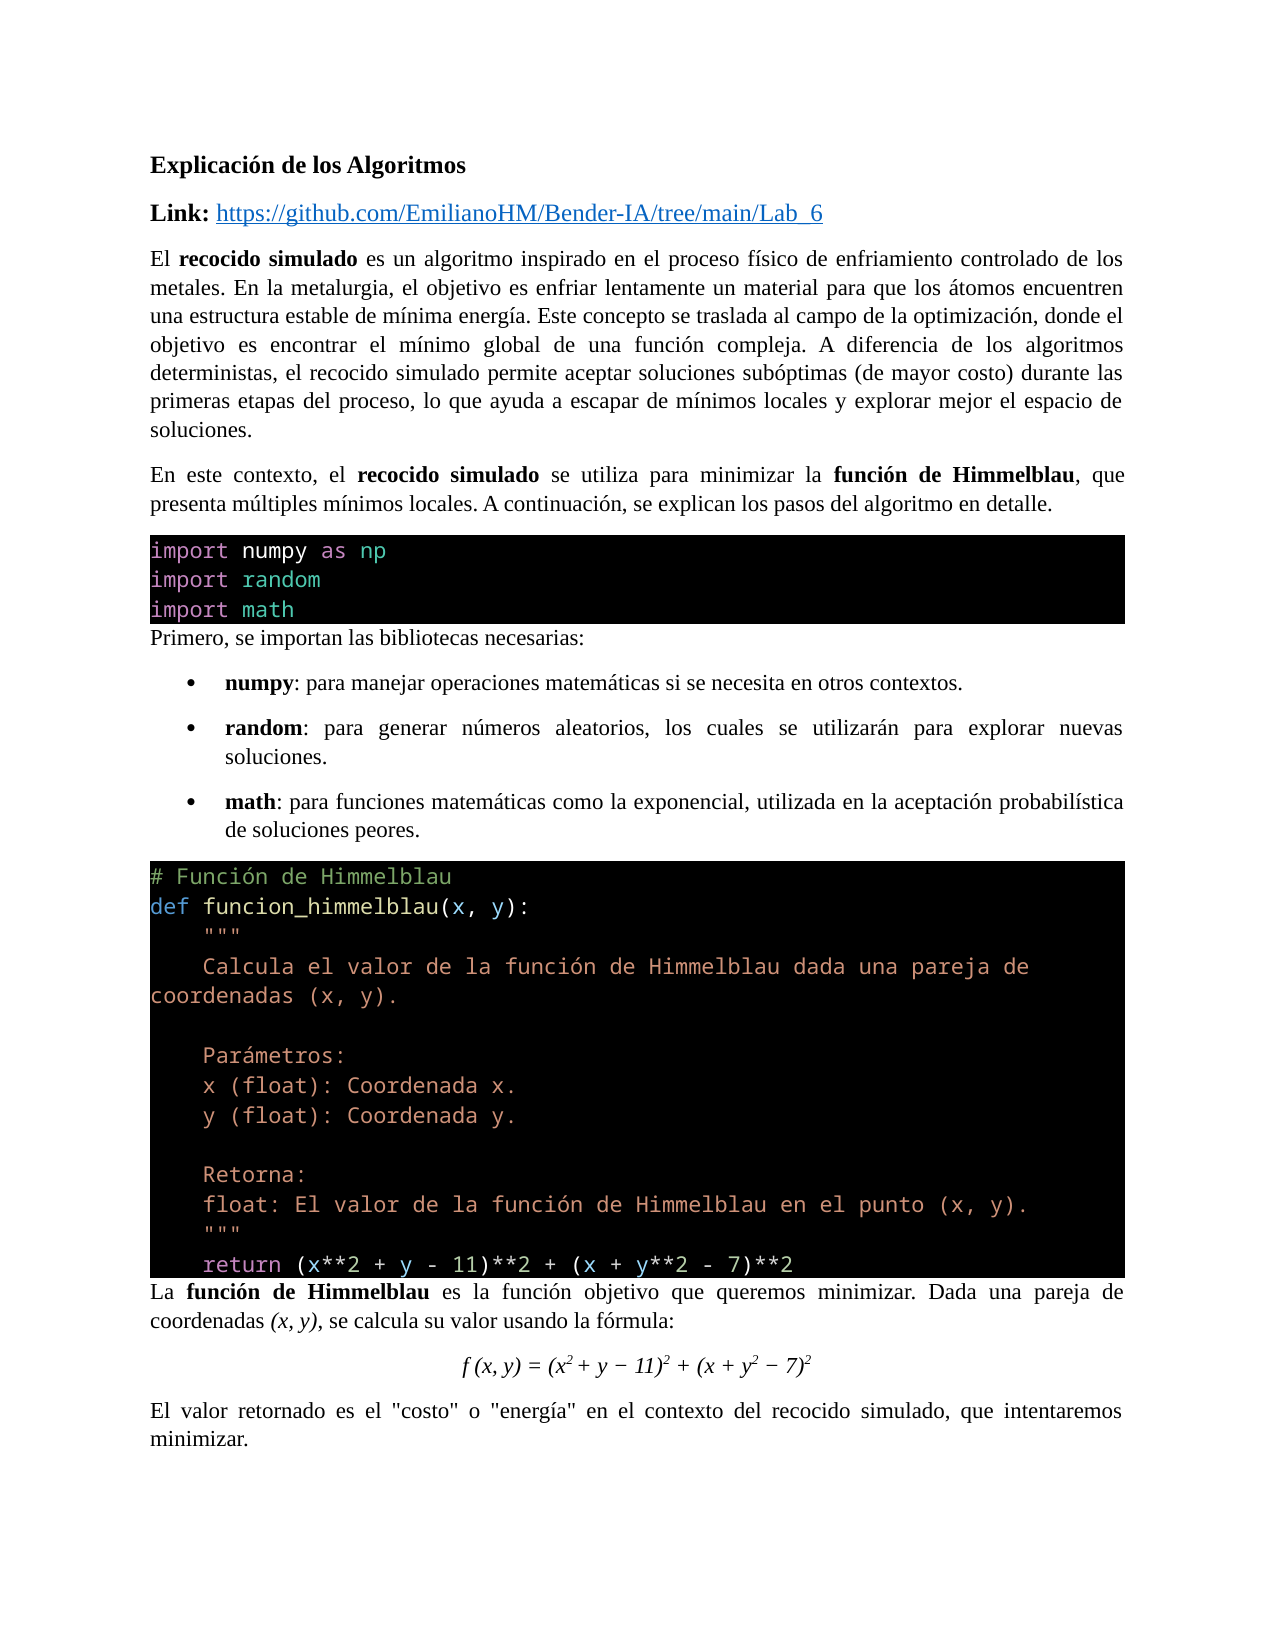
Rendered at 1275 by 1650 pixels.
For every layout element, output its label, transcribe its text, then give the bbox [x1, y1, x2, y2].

text Primero, se importan las bibliotecas necesarias: [150, 624, 1125, 650]
list numpy: para manejar operaciones matemáticas si se necesita en otros contextos. [187, 669, 1125, 696]
text f (x, y) = (x2 + y − 11)2 + (x + y2 − 7)2 [150, 1352, 1125, 1378]
text """ [150, 921, 1125, 951]
text x (float): Coordenada x. [150, 1070, 1125, 1100]
text y (float): Coordenada y. [150, 1100, 1125, 1129]
text Parámetros: [150, 1040, 1125, 1070]
text # Función de Himmelblau [150, 861, 1125, 891]
text El recocido simulado es un algoritmo inspirado en el proceso físico de enfriamiento controlado de los metales. En la metalurgia, el objetivo es enfriar lentamente un material para que los átomos encuentren una estructura estable de mínima energía. Este concepto se traslada al campo de la optimización, donde el objetivo es encontrar el mínimo global de una función compleja. A diferencia de los algoritmos deterministas, el recocido simulado permite aceptar soluciones subóptimas (de mayor costo) durante las primeras etapas del proceso, lo que ayuda a escapar de mínimos locales y explorar mejor el espacio de soluciones. [150, 245, 1125, 442]
text El valor retornado es el "costo" o "energía" en el contexto del recocido simulado, que intentaremos minimizar. [150, 1397, 1125, 1452]
text La función de Himmelblau es la función objetivo que queremos minimizar. Dada una pareja de coordenadas (x, y), se calcula su valor usando la fórmula: [150, 1278, 1125, 1333]
text import random [150, 564, 1125, 594]
text float: El valor de la función de Himmelblau en el punto (x, y). [150, 1189, 1125, 1219]
text import math [150, 594, 1125, 624]
text Explicación de los Algoritmos [150, 150, 1125, 179]
list random: para generar números aleatorios, los cuales se utilizarán para explorar nuevas soluciones. [187, 714, 1125, 769]
text """ [150, 1219, 1125, 1249]
list math: para funciones matemáticas como la exponencial, utilizada en la aceptación probabilística de soluciones peores. [187, 788, 1125, 843]
text Link: https://github.com/EmilianoHM/Bender-IA/tree/main/Lab_6 [150, 198, 1125, 226]
text return (x**2 + y - 11)**2 + (x + y**2 - 7)**2 [150, 1249, 1125, 1278]
text En este contexto, el recocido simulado se utiliza para minimizar la función de Himmelblau, que presenta múltiples mínimos locales. A continuación, se explican los pasos del algoritmo en detalle. [150, 461, 1125, 516]
text Retorna: [150, 1159, 1125, 1189]
text import numpy as np [150, 535, 1125, 564]
text def funcion_himmelblau(x, y): [150, 891, 1125, 921]
text Calcula el valor de la función de Himmelblau dada una pareja de coordenadas (x, y). [150, 951, 1125, 1010]
